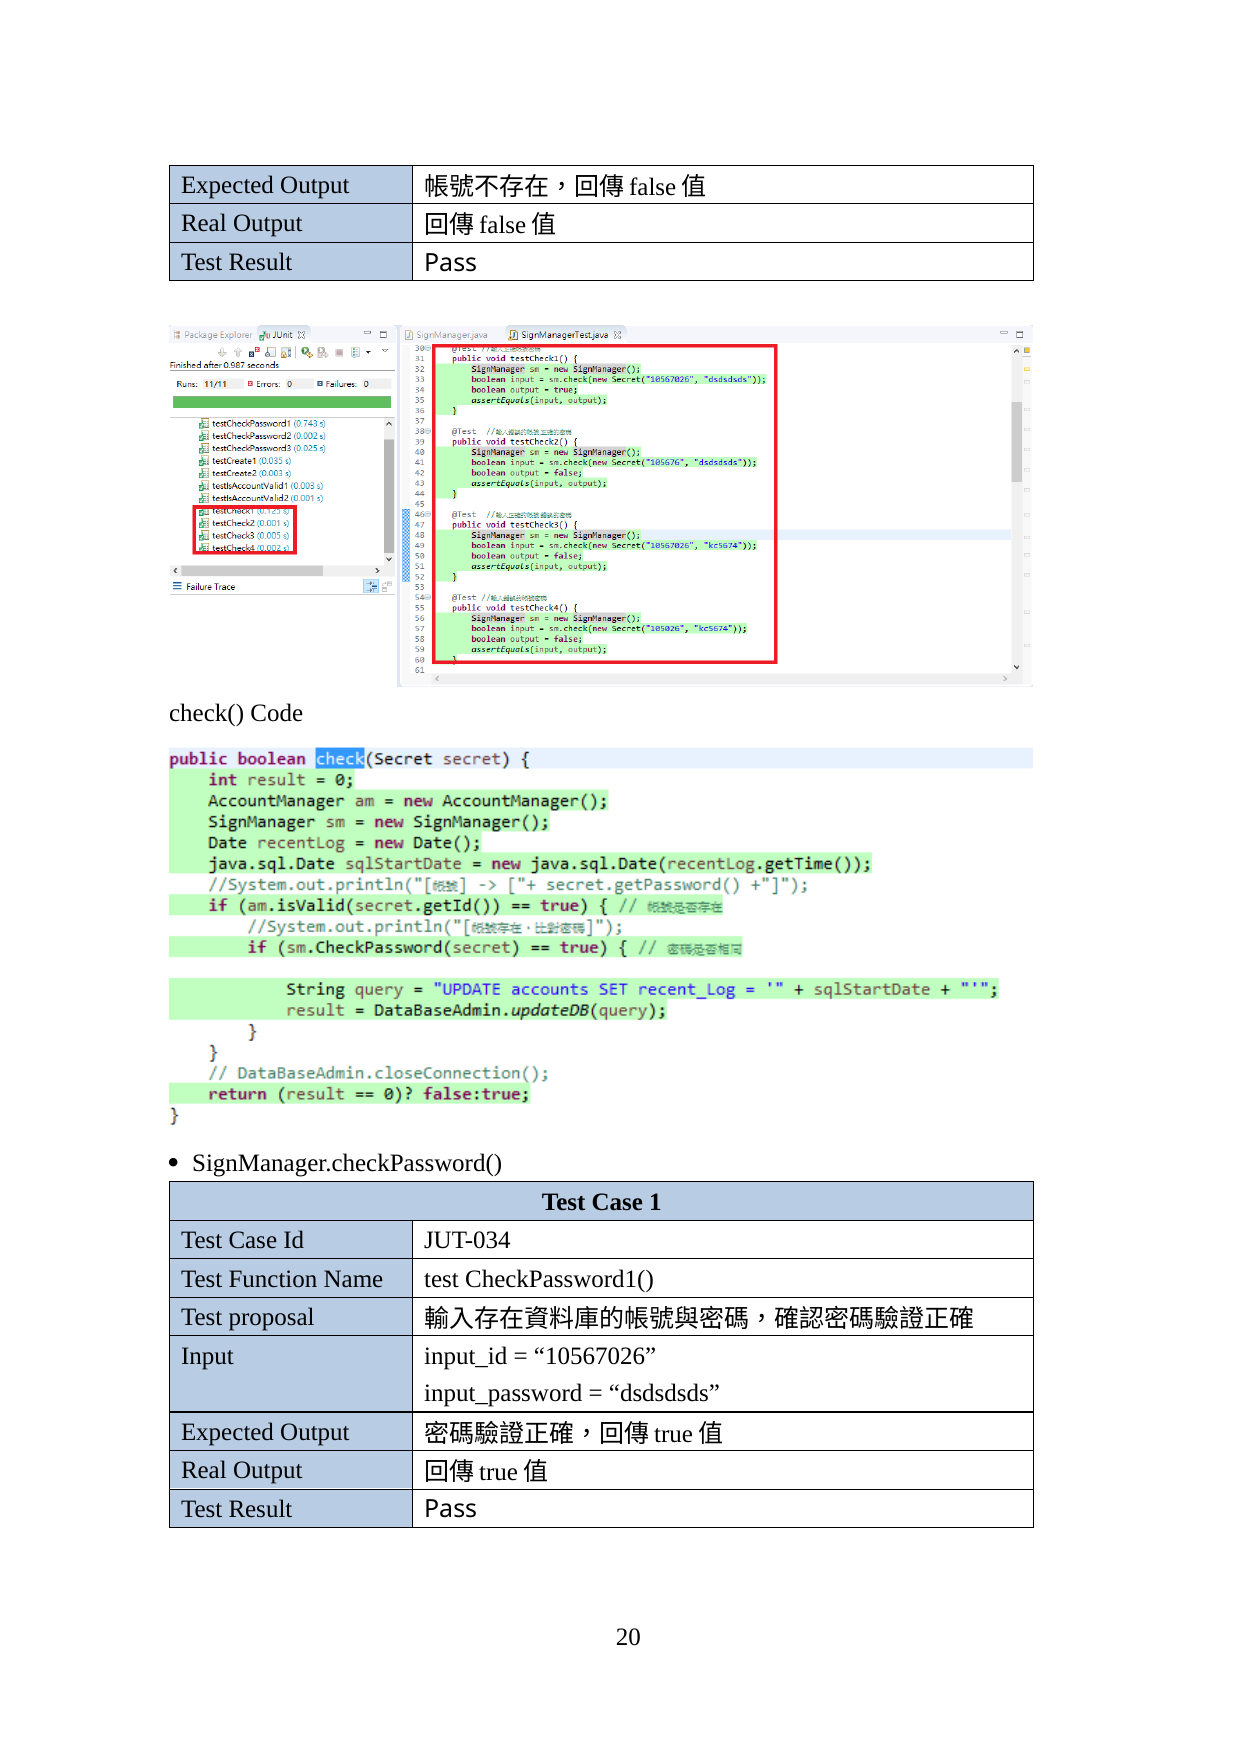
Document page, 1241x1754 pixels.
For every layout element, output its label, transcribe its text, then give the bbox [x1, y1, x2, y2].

table_cell 輸入存在資料庫的帳號與密碼，確認密碼驗證正確 [413, 1298, 1033, 1335]
table_cell Test Function Name [170, 1259, 412, 1297]
text check() Code [169, 694, 1087, 731]
table_cell Test Result [170, 243, 412, 280]
table_cell Test proposal [170, 1298, 412, 1335]
table_cell 回傳false值 [413, 204, 1033, 242]
table_cell input_id = “10567026” input_password = “dsdsdsds” [413, 1336, 1033, 1411]
table_cell JUT-034 [413, 1221, 1033, 1258]
table_cell Expected Output [170, 1413, 412, 1450]
table_cell Test Case Id [170, 1221, 412, 1258]
list SignManager.checkPassword() [169, 1144, 1087, 1181]
table_cell 回傳true值 [413, 1451, 1033, 1488]
table_cell Expected Output [170, 166, 412, 203]
picture [168, 746, 1033, 1129]
table_cell Pass [413, 243, 1033, 280]
table_cell 密碼驗證正確，回傳true值 [413, 1413, 1033, 1450]
table_cell test CheckPassword1() [413, 1259, 1033, 1297]
table_cell 帳號不存在，回傳false值 [413, 166, 1033, 203]
table_cell Input [170, 1336, 412, 1411]
table_cell Real Output [170, 1451, 412, 1488]
table_cell Test Result [170, 1490, 412, 1527]
table_cell Pass [413, 1490, 1033, 1527]
picture [168, 325, 1033, 687]
table_cell Real Output [170, 204, 412, 242]
table_header Test Case 1 [170, 1182, 1033, 1220]
